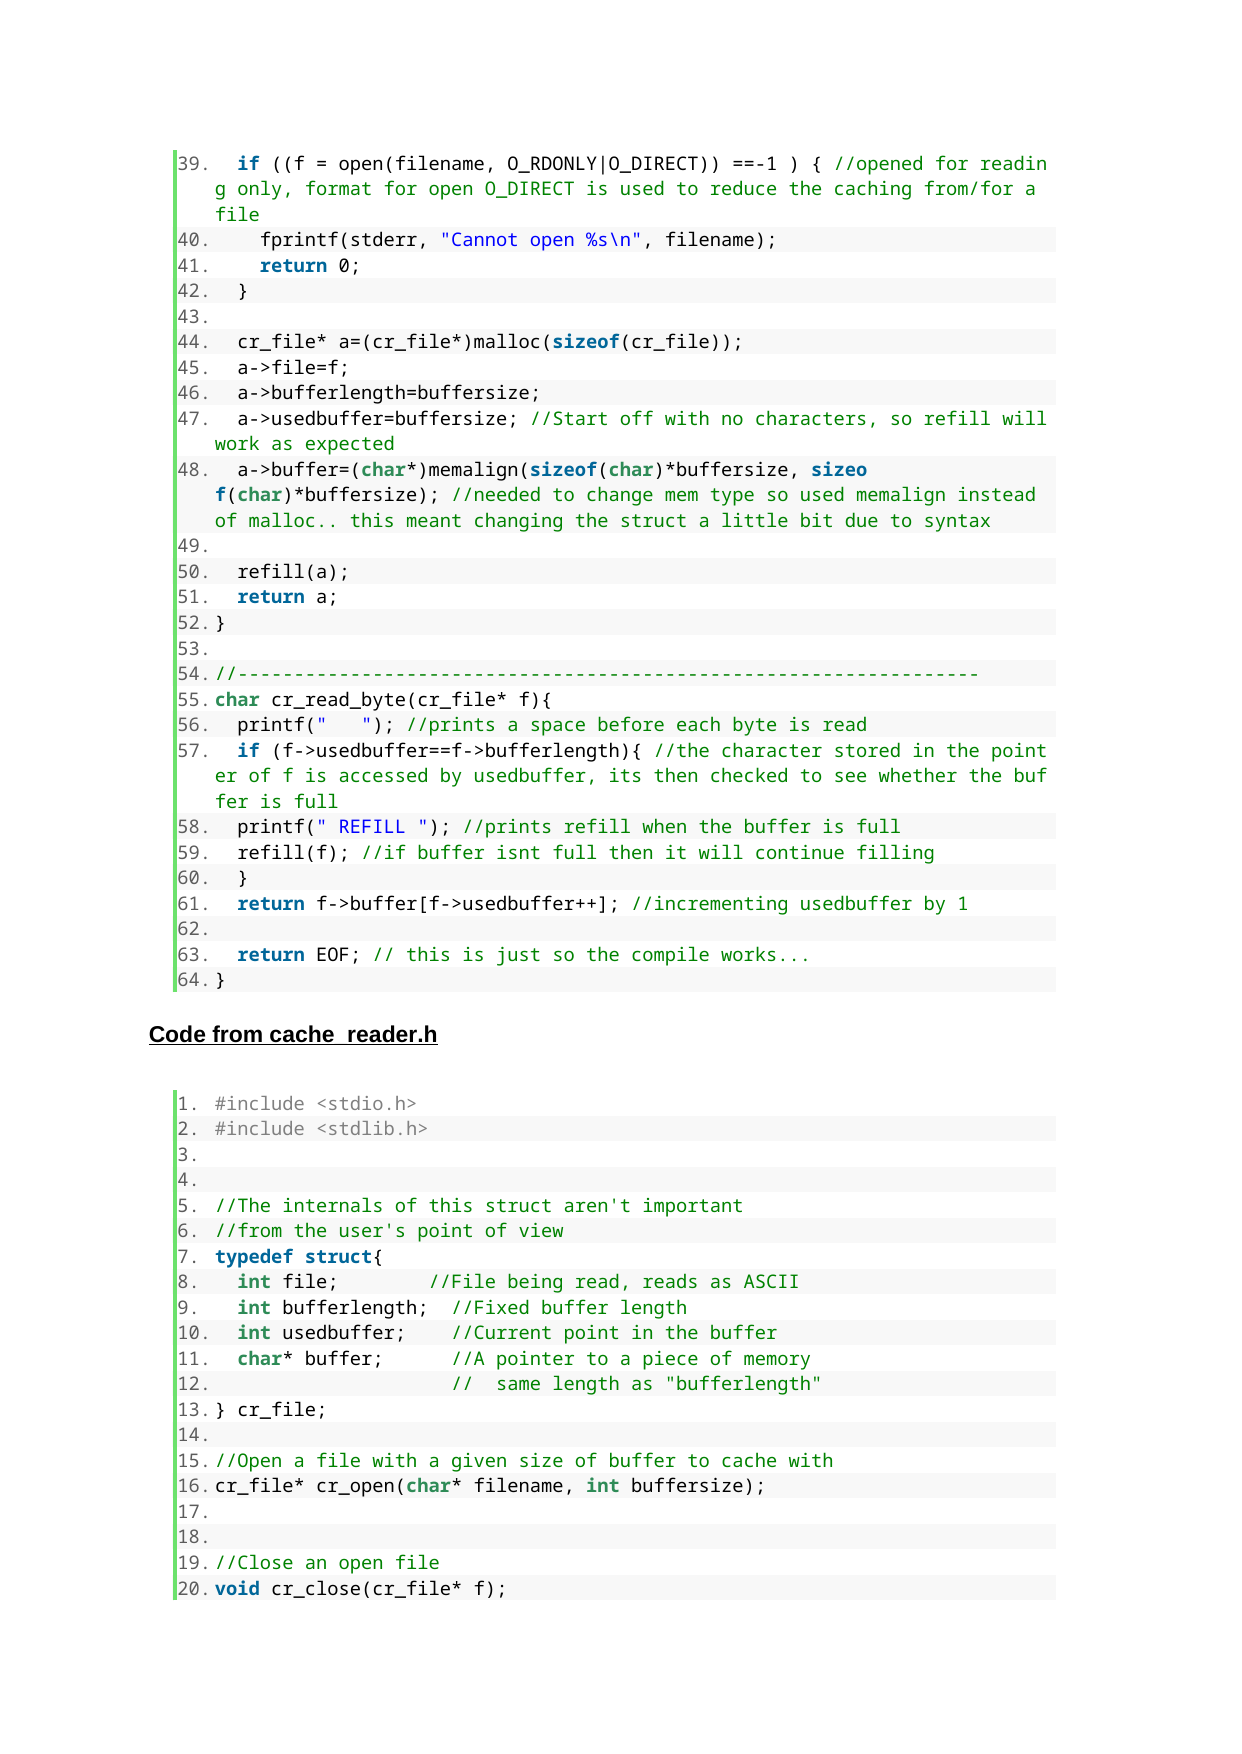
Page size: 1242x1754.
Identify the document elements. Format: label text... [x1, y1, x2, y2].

list fprintf(stderr, "Cannot open %s\n", filename); [177, 227, 1056, 252]
list //The internals of this struct aren't important [177, 1192, 1056, 1218]
list refill(a); [177, 558, 1056, 584]
list char cr_read_byte(cr_file* f){ [177, 686, 1056, 711]
list } [177, 864, 1056, 890]
list if (f->usedbuffer==f->bufferlength){ //the character stored in the pointer of f is accessed by usedbuffer, its then checked to see whether the buffer is full [177, 737, 1056, 813]
list } [177, 609, 1056, 635]
list cr_file* cr_open(char* filename, int buffersize); [177, 1473, 1056, 1498]
list #include <stdlib.h> [177, 1116, 1056, 1141]
list a->usedbuffer=buffersize; //Start off with no characters, so refill will work as expected [177, 405, 1056, 456]
list #include <stdio.h> [177, 1090, 1056, 1116]
list a->file=f; [177, 354, 1056, 380]
list if ((f = open(filename, O_RDONLY|O_DIRECT)) ==-1 ) { //opened for reading only, format for open O_DIRECT is used to reduce the caching from/for a file [177, 150, 1056, 227]
list return a; [177, 584, 1056, 609]
list int file; //File being read, reads as ASCII [177, 1269, 1056, 1294]
list return f->buffer[f->usedbuffer++]; //incrementing usedbuffer by 1 [177, 890, 1056, 916]
list a->bufferlength=buffersize; [177, 380, 1056, 405]
list } [177, 278, 1056, 303]
list //Close an open file [177, 1549, 1056, 1575]
list int bufferlength; //Fixed buffer length [177, 1294, 1056, 1320]
list // same length as "bufferlength" [177, 1371, 1056, 1396]
list //from the user's point of view [177, 1218, 1056, 1243]
list //------------------------------------------------------------------ [177, 660, 1056, 686]
list typedef struct{ [177, 1243, 1056, 1269]
list printf(" REFILL "); //prints refill when the buffer is full [177, 813, 1056, 839]
list } cr_file; [177, 1396, 1056, 1422]
list return 0; [177, 252, 1056, 278]
list printf(" "); //prints a space before each byte is read [177, 711, 1056, 737]
list char* buffer; //A pointer to a piece of memory [177, 1345, 1056, 1371]
list int usedbuffer; //Current point in the buffer [177, 1320, 1056, 1345]
list //Open a file with a given size of buffer to cache with [177, 1447, 1056, 1473]
list refill(f); //if buffer isnt full then it will continue filling [177, 839, 1056, 864]
list a->buffer=(char*)memalign(sizeof(char)*buffersize, sizeof(char)*buffersize); //needed to change mem type so used memalign instead of malloc.. this meant changing the struct a little bit due to syntax [177, 456, 1056, 533]
text Code from cache_reader.h [148, 1021, 1056, 1048]
list cr_file* a=(cr_file*)malloc(sizeof(cr_file)); [177, 329, 1056, 354]
list } [177, 967, 1056, 992]
list return EOF; // this is just so the compile works... [177, 941, 1056, 967]
list void cr_close(cr_file* f); [177, 1575, 1056, 1600]
